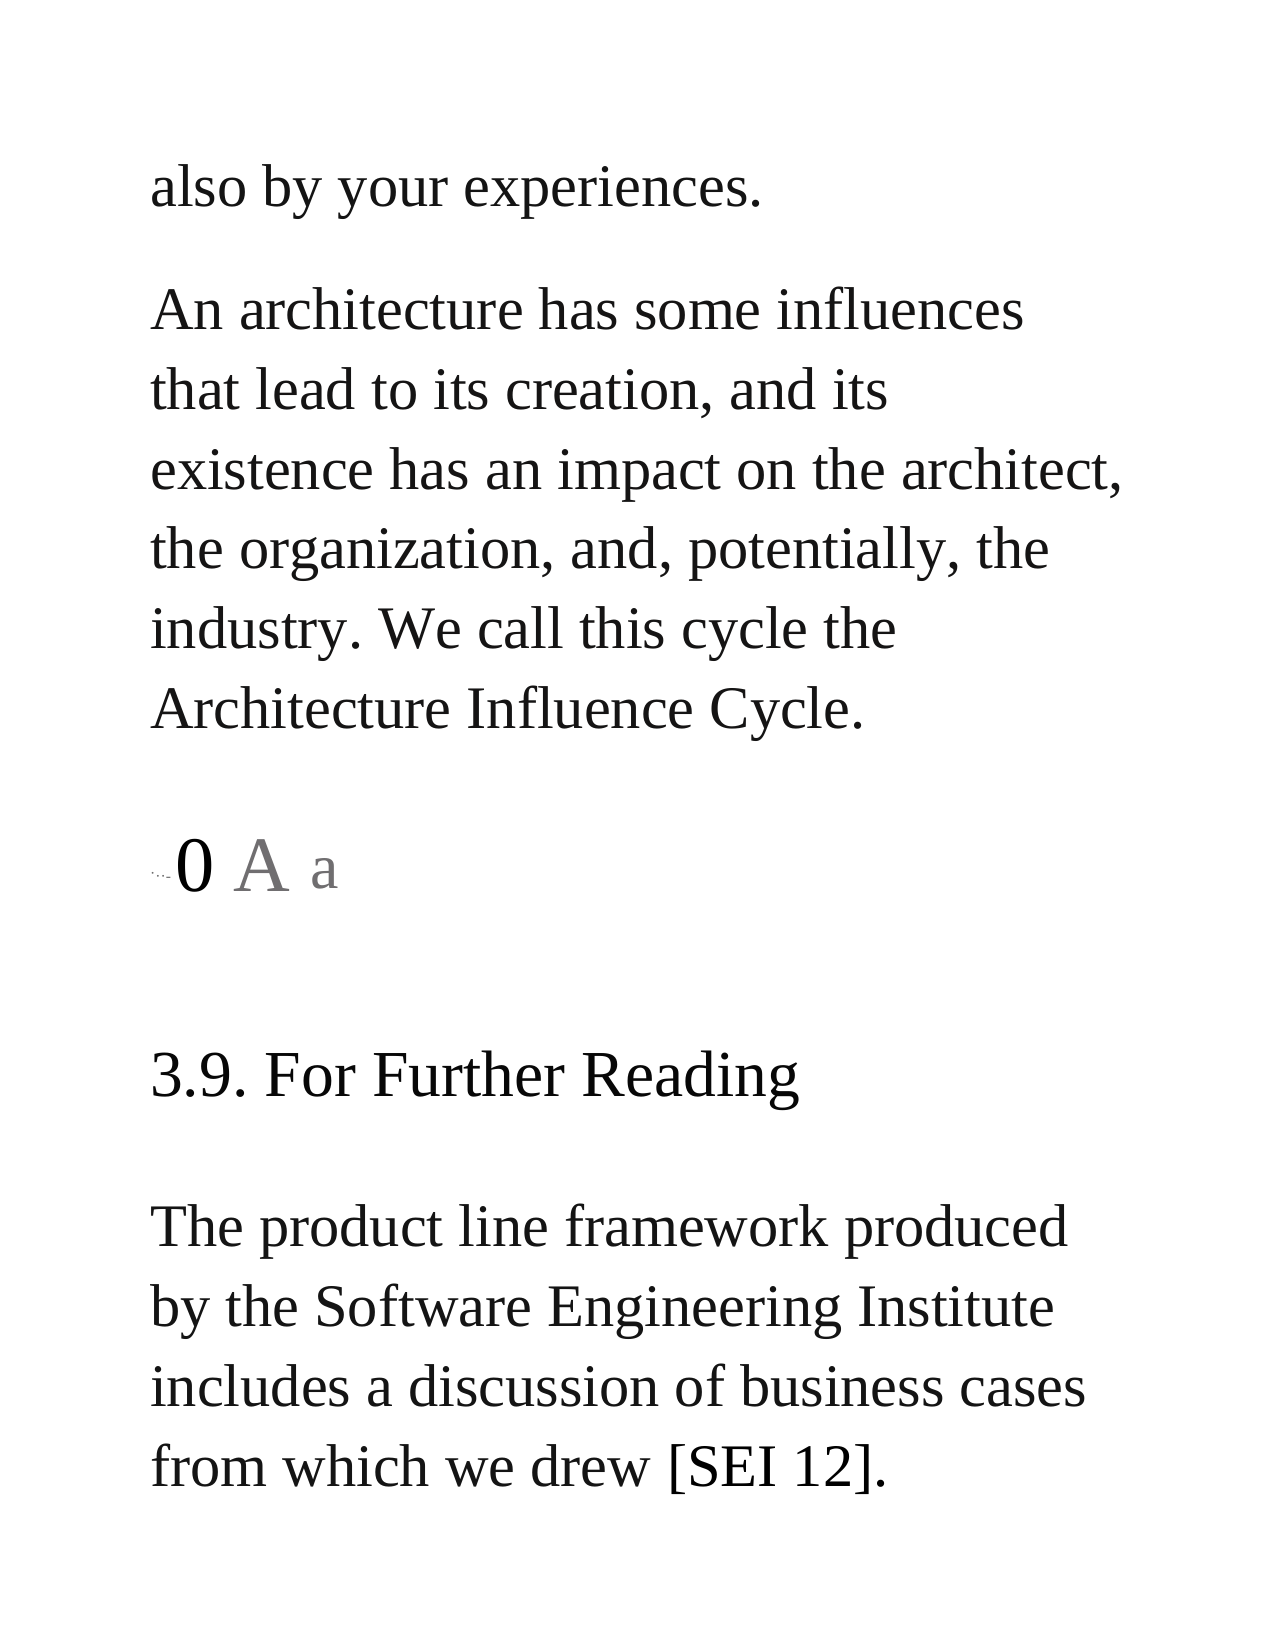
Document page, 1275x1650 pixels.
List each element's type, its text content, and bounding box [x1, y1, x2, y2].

text 3.9. For Further Reading [150, 1035, 1125, 1110]
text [150, 150, 1125, 219]
text ·­·­·- 0 A a [150, 752, 1125, 908]
text The product line framework produced by the Software Engineering Institute includes a discussion of business cases from which we drew [SEI 12]. [150, 1190, 1125, 1499]
text An architecture has some influences that lead to its creation, and its existence has an impact on the architect, the organization, and, potentially, the industry. We call this cycle the Architecture Influence Cycle. [150, 273, 1125, 742]
